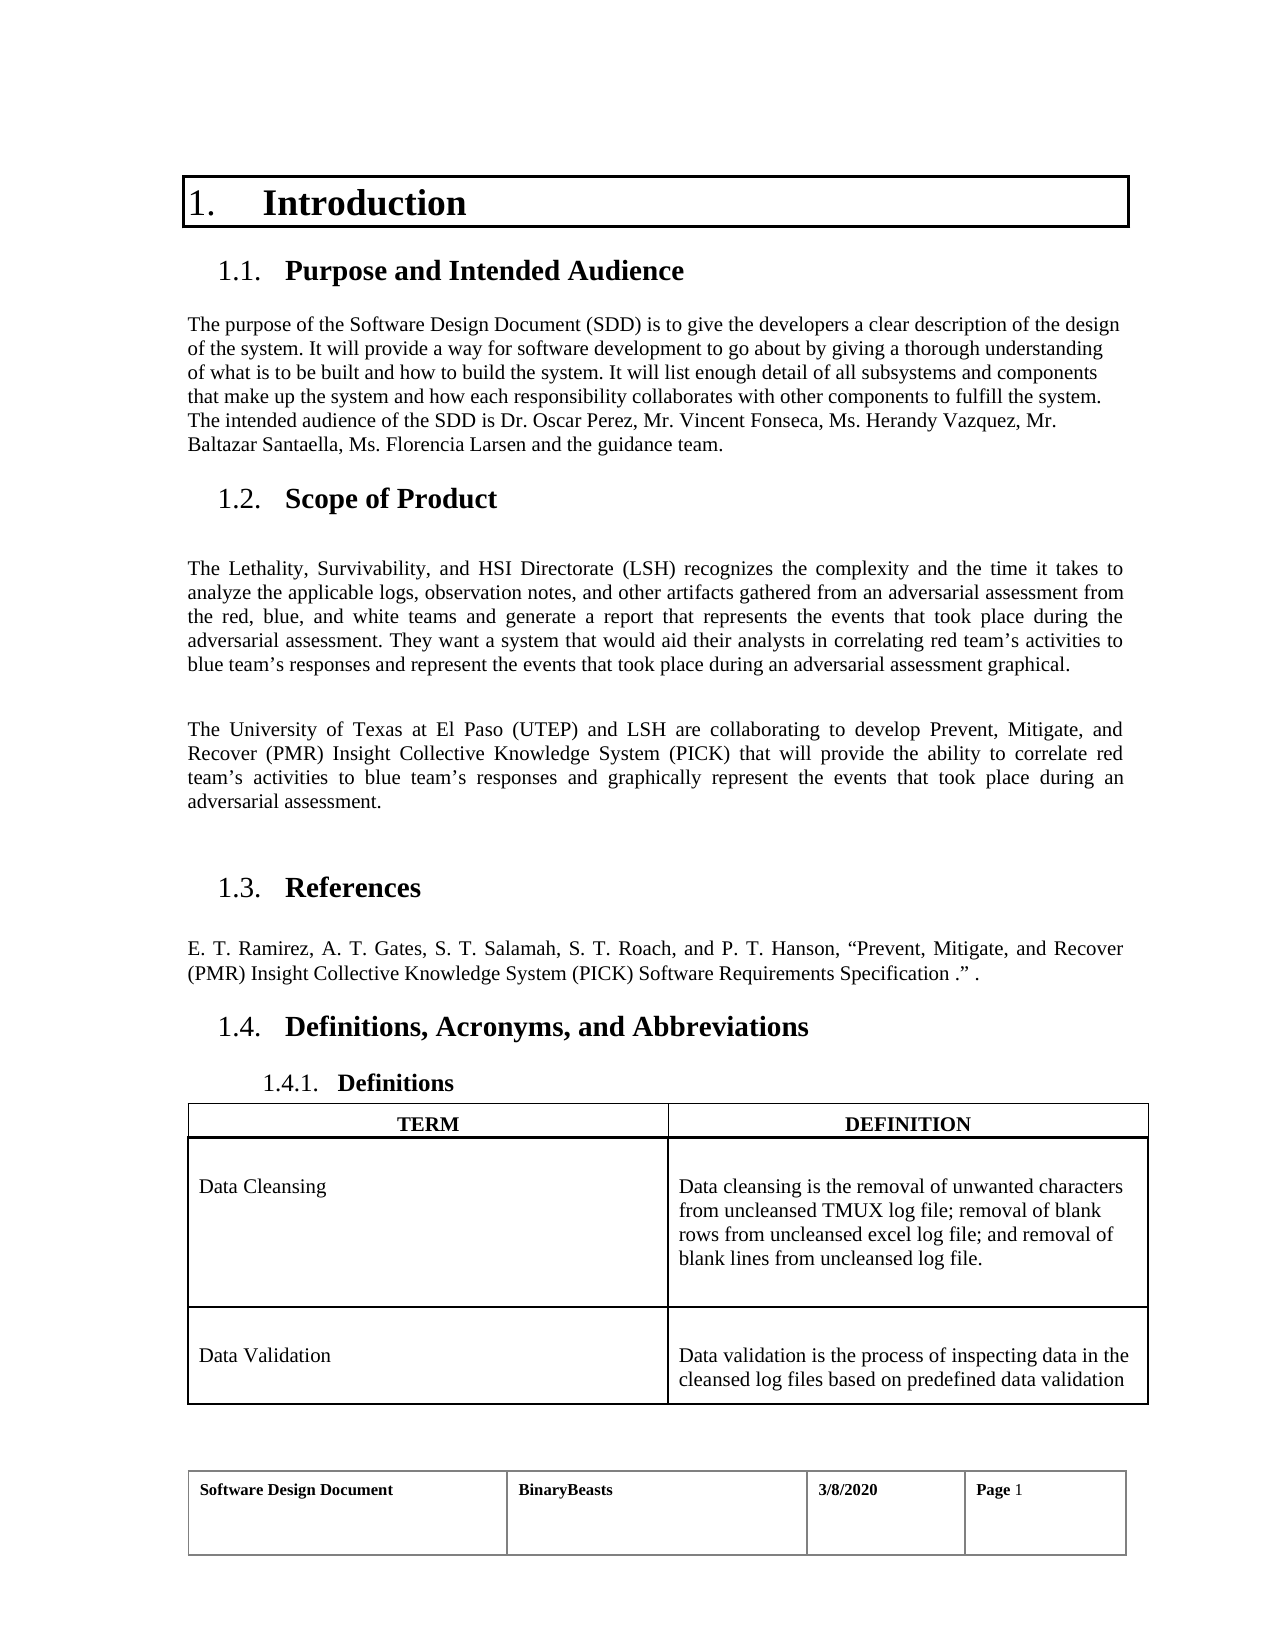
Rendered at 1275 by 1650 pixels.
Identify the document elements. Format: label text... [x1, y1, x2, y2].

subtitle References [217, 870, 1125, 904]
subtitle Introduction [185, 178, 1127, 225]
text The Lethality, Survivability, and HSI Directorate (LSH) recognizes the complexity and the time it takes to analyze the applicable logs, observation notes, and other artifacts gathered from an adversarial assessment from the red, blue, and white teams and generate a report that represents the events that took place during the adversarial assessment. They want a system that would aid their analysts in correlating red team’s activities to blue team’s responses and represent the events that took place during an adversarial assessment graphical. [187, 556, 1125, 676]
subtitle Scope of Product [217, 481, 1125, 515]
text E. T. Ramirez, A. T. Gates, S. T. Salamah, S. T. Roach, and P. T. Hanson, “Prevent, Mitigate, and Recover (PMR) Insight Collective Knowledge System (PICK) Software Requirements Specification .” . [187, 936, 1125, 984]
table_cell Data cleansing is the removal of unwanted characters from uncleansed TMUX log file; removal of blank rows from uncleansed excel log file; and removal of blank lines from uncleansed log file. [669, 1139, 1147, 1306]
table_cell Data Cleansing [189, 1139, 667, 1306]
table_cell Data Validation [189, 1308, 667, 1403]
subtitle Definitions [262, 1068, 1125, 1097]
subtitle Definitions, Acronyms, and Abbreviations [217, 1009, 1125, 1043]
table_header DEFINITION [669, 1104, 1148, 1136]
subtitle Purpose and Intended Audience [217, 253, 1125, 287]
table_header TERM [189, 1104, 668, 1136]
text The purpose of the Software Design Document (SDD) is to give the developers a clear description of the design of the system. It will provide a way for software development to go about by giving a thorough understanding of what is to be built and how to build the system. It will list enough detail of all subsystems and components that make up the system and how each responsibility collaborates with other components to fulfill the system. The intended audience of the SDD is Dr. Oscar Perez, Mr. Vincent Fonseca, Ms. Herandy Vazquez, Mr. Baltazar Santaella, Ms. Florencia Larsen and the guidance team. [187, 312, 1125, 456]
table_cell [669, 1308, 1147, 1403]
text The University of Texas at El Paso (UTEP) and LSH are collaborating to develop Prevent, Mitigate, and Recover (PMR) Insight Collective Knowledge System (PICK) that will provide the ability to correlate red team’s activities to blue team’s responses and graphically represent the events that took place during an adversarial assessment. [187, 717, 1125, 813]
